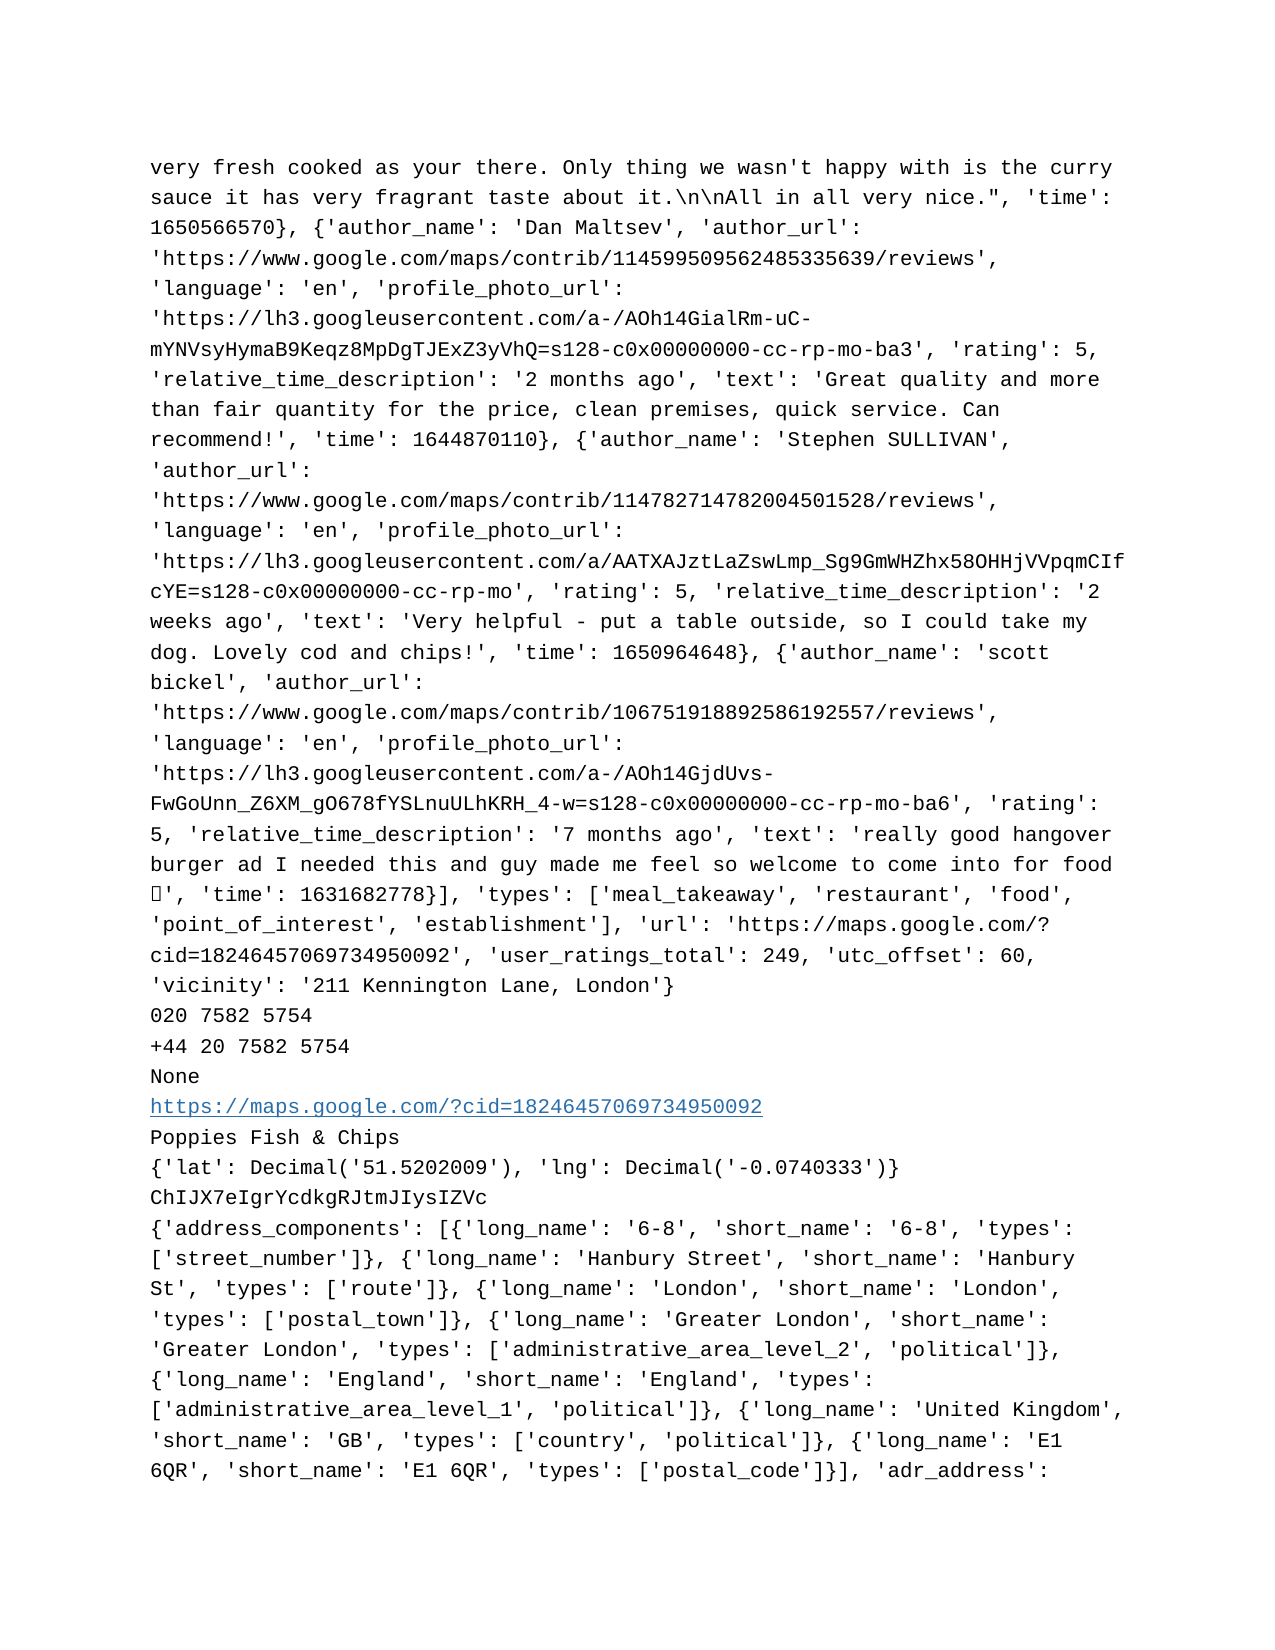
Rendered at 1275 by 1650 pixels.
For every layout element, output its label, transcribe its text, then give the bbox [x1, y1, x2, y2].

text None [150, 1059, 1125, 1090]
text Poppies Fish & Chips [150, 1120, 1125, 1150]
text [150, 150, 1125, 999]
text ChIJX7eIgrYcdkgRJtmJIysIZVc [150, 1181, 1125, 1211]
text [150, 1211, 1125, 1484]
text +44 20 7582 5754 [150, 1029, 1125, 1059]
text https://maps.google.com/?cid=18246457069734950092 [150, 1090, 1125, 1120]
text 020 7582 5754 [150, 999, 1125, 1029]
text {'lat': Decimal('51.5202009'), 'lng': Decimal('-0.0740333')} [150, 1150, 1125, 1181]
